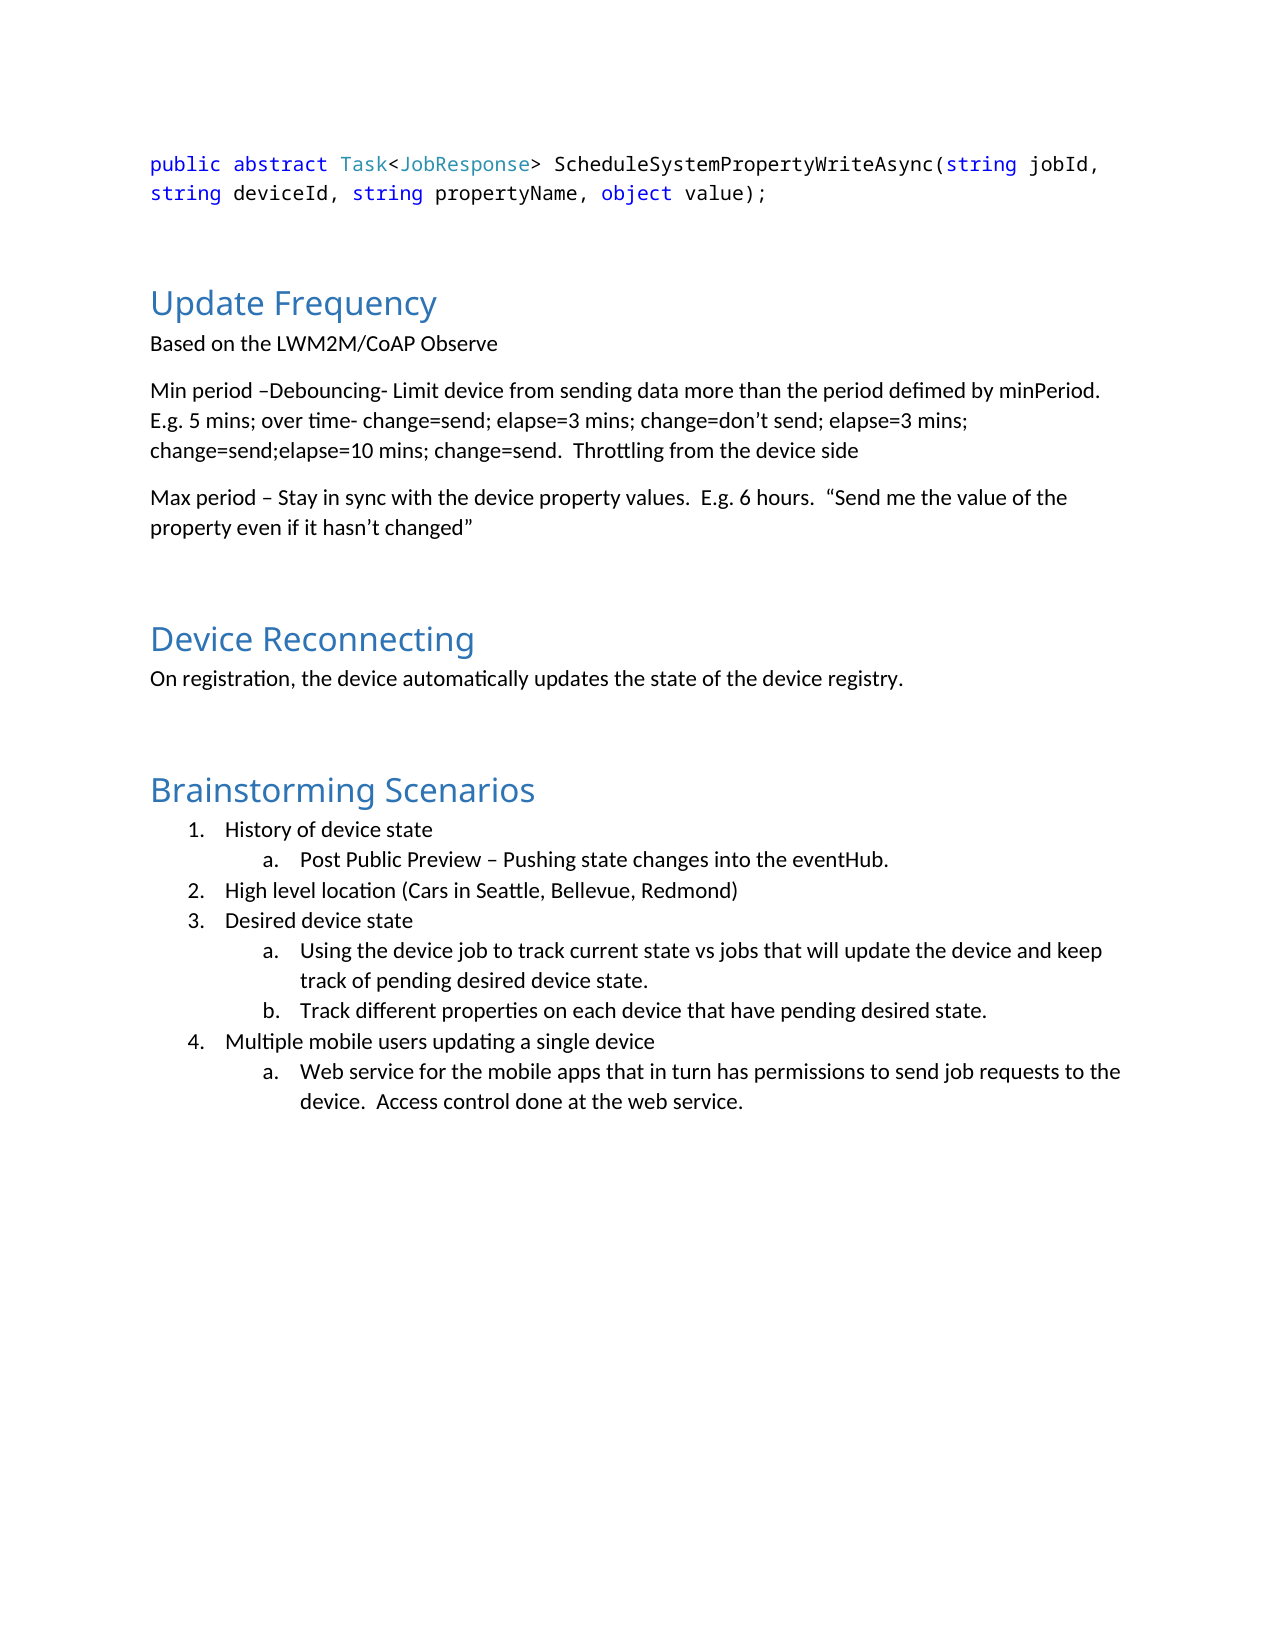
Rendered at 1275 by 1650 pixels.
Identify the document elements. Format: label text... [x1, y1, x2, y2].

list Web service for the mobile apps that in turn has permissions to send job requests to the device. Access control done at the web service. [262, 1057, 1125, 1115]
text Max period – Stay in sync with the device property values. E.g. 6 hours. “Send me the value of the property even if it hasn’t changed” [150, 483, 1125, 541]
subtitle Brainstorming Scenarios [150, 766, 1125, 812]
text public abstract Task<JobResponse> ScheduleSystemPropertyWriteAsync(string jobId, string deviceId, string propertyName, object value); [150, 150, 1125, 206]
subtitle Update Frequency [150, 280, 1125, 325]
list History of device state [187, 815, 1125, 843]
text Based on the LWM2M/CoAP Observe [150, 329, 1125, 357]
text Min period –Debouncing- Limit device from sending data more than the period defimed by minPeriod. E.g. 5 mins; over time- change=send; elapse=3 mins; change=don’t send; elapse=3 mins; change=send;elapse=10 mins; change=send. Throttling from the device side [150, 376, 1125, 464]
list Using the device job to track current state vs jobs that will update the device and keep track of pending desired device state. [262, 936, 1125, 994]
list High level location (Cars in Seattle, Bellevue, Redmond) [187, 876, 1125, 904]
subtitle Device Reconnecting [150, 615, 1125, 661]
list Post Public Preview – Pushing state changes into the eventHub. [262, 846, 1125, 874]
list Multiple mobile users updating a single device [187, 1027, 1125, 1055]
list Track different properties on each device that have pending desired state. [262, 997, 1125, 1025]
list Desired device state [187, 906, 1125, 934]
text On registration, the device automatically updates the state of the device registry. [150, 664, 1125, 692]
